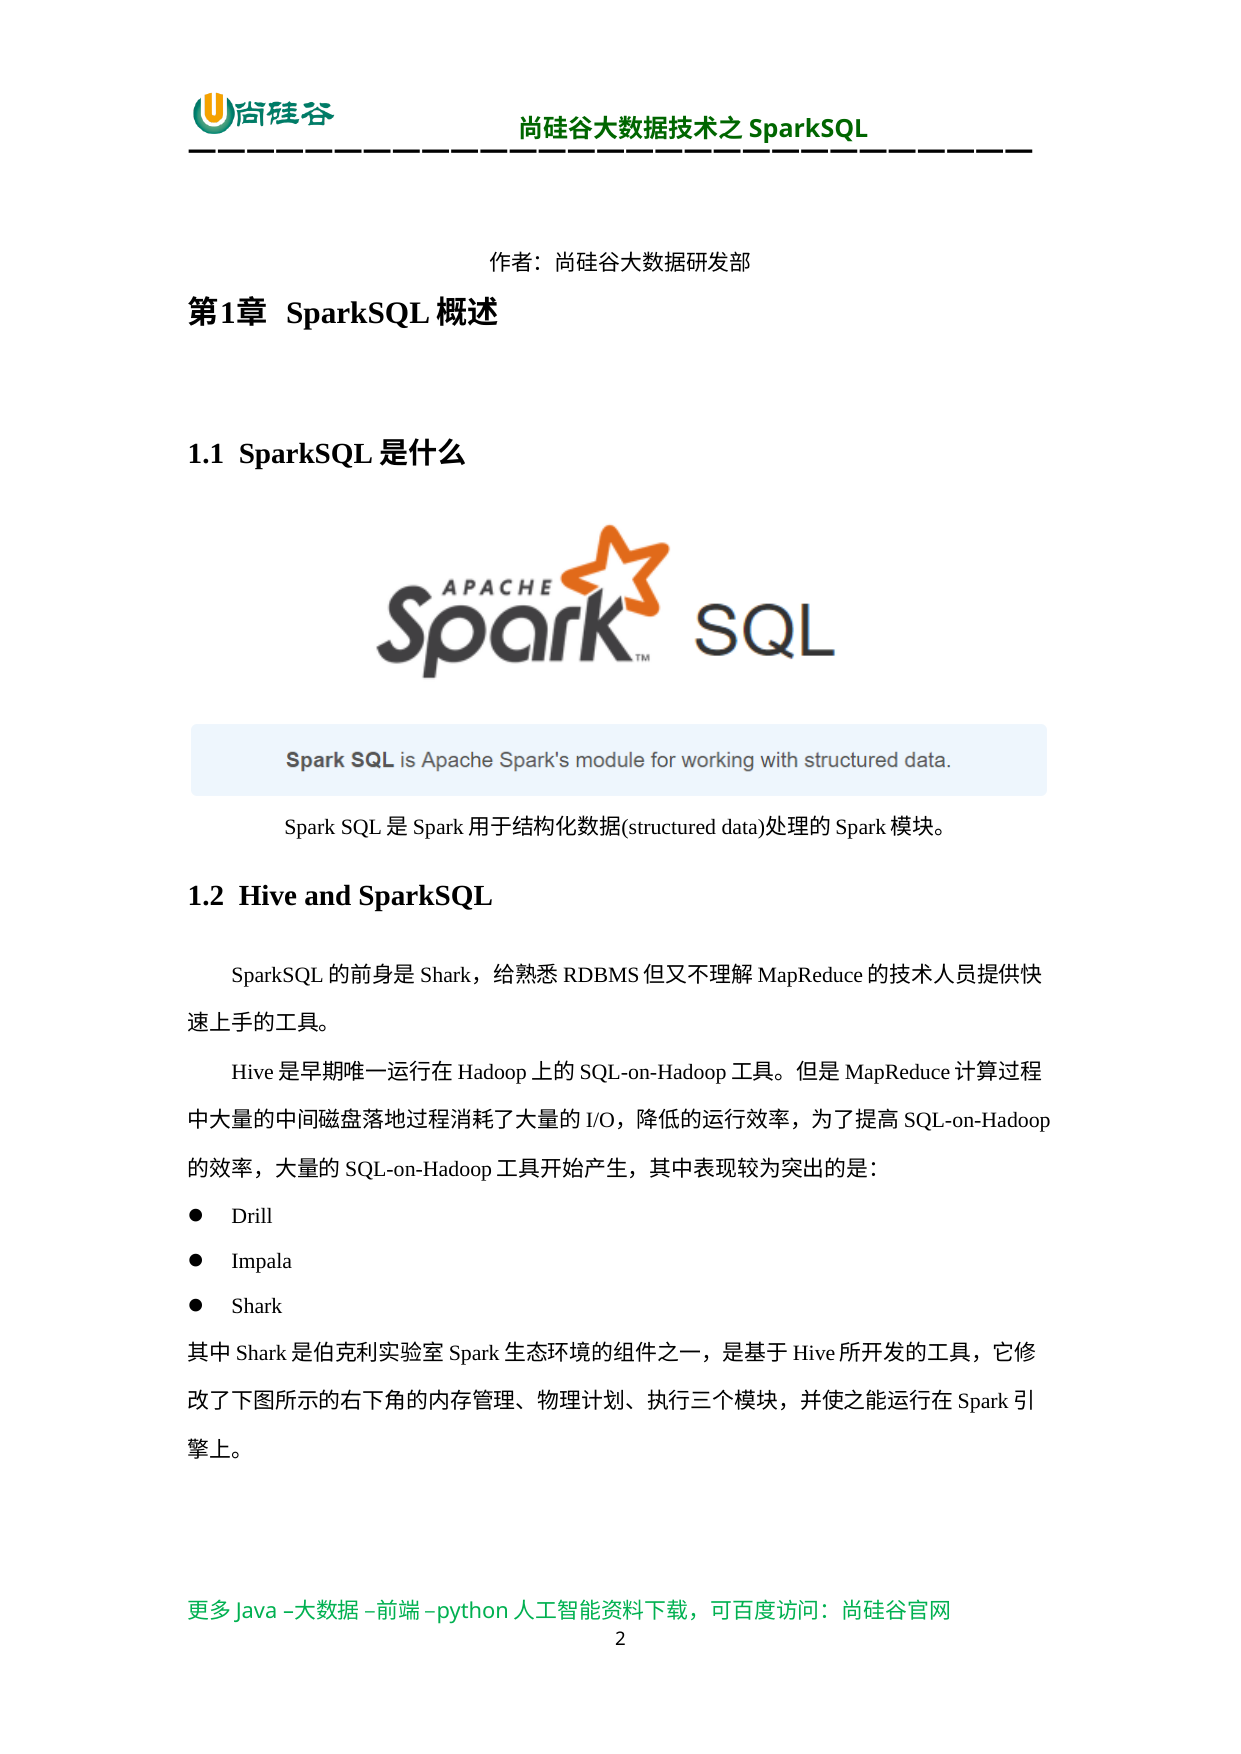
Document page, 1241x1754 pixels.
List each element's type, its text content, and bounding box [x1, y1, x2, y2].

text Spark SQL是Spark用于结构化数据(structured data)处理的Spark模块。 [187, 809, 1053, 841]
list Shark [187, 1289, 1053, 1322]
list Drill [187, 1199, 1053, 1232]
text Hive是早期唯一运行在Hadoop上的SQL-on-Hadoop工具。但是MapReduce计算过程中大量的中间磁盘落地过程消耗了大量的I/O，降低的运行效率，为了提高SQL-on-Hadoop的效率，大量的SQL-on-Hadoop工具开始产生，其中表现较为突出的是： [187, 1053, 1053, 1183]
list Impala [187, 1244, 1053, 1277]
subtitle SparkSQL概述 [187, 277, 1053, 342]
text 作者：尚硅谷大数据研发部 [187, 244, 1053, 277]
text SparkSQL的前身是Shark，给熟悉RDBMS但又不理解MapReduce的技术人员提供快速上手的工具。 [187, 956, 1053, 1037]
subtitle SparkSQL是什么 [187, 418, 1053, 483]
picture [367, 516, 874, 689]
picture [187, 721, 1052, 799]
subtitle Hive and SparkSQL [187, 862, 1053, 927]
picture [187, 88, 338, 138]
text 其中Shark是伯克利实验室Spark生态环境的组件之一，是基于Hive所开发的工具，它修改了下图所示的右下角的内存管理、物理计划、执行三个模块，并使之能运行在Spark引擎上。 [187, 1334, 1053, 1464]
